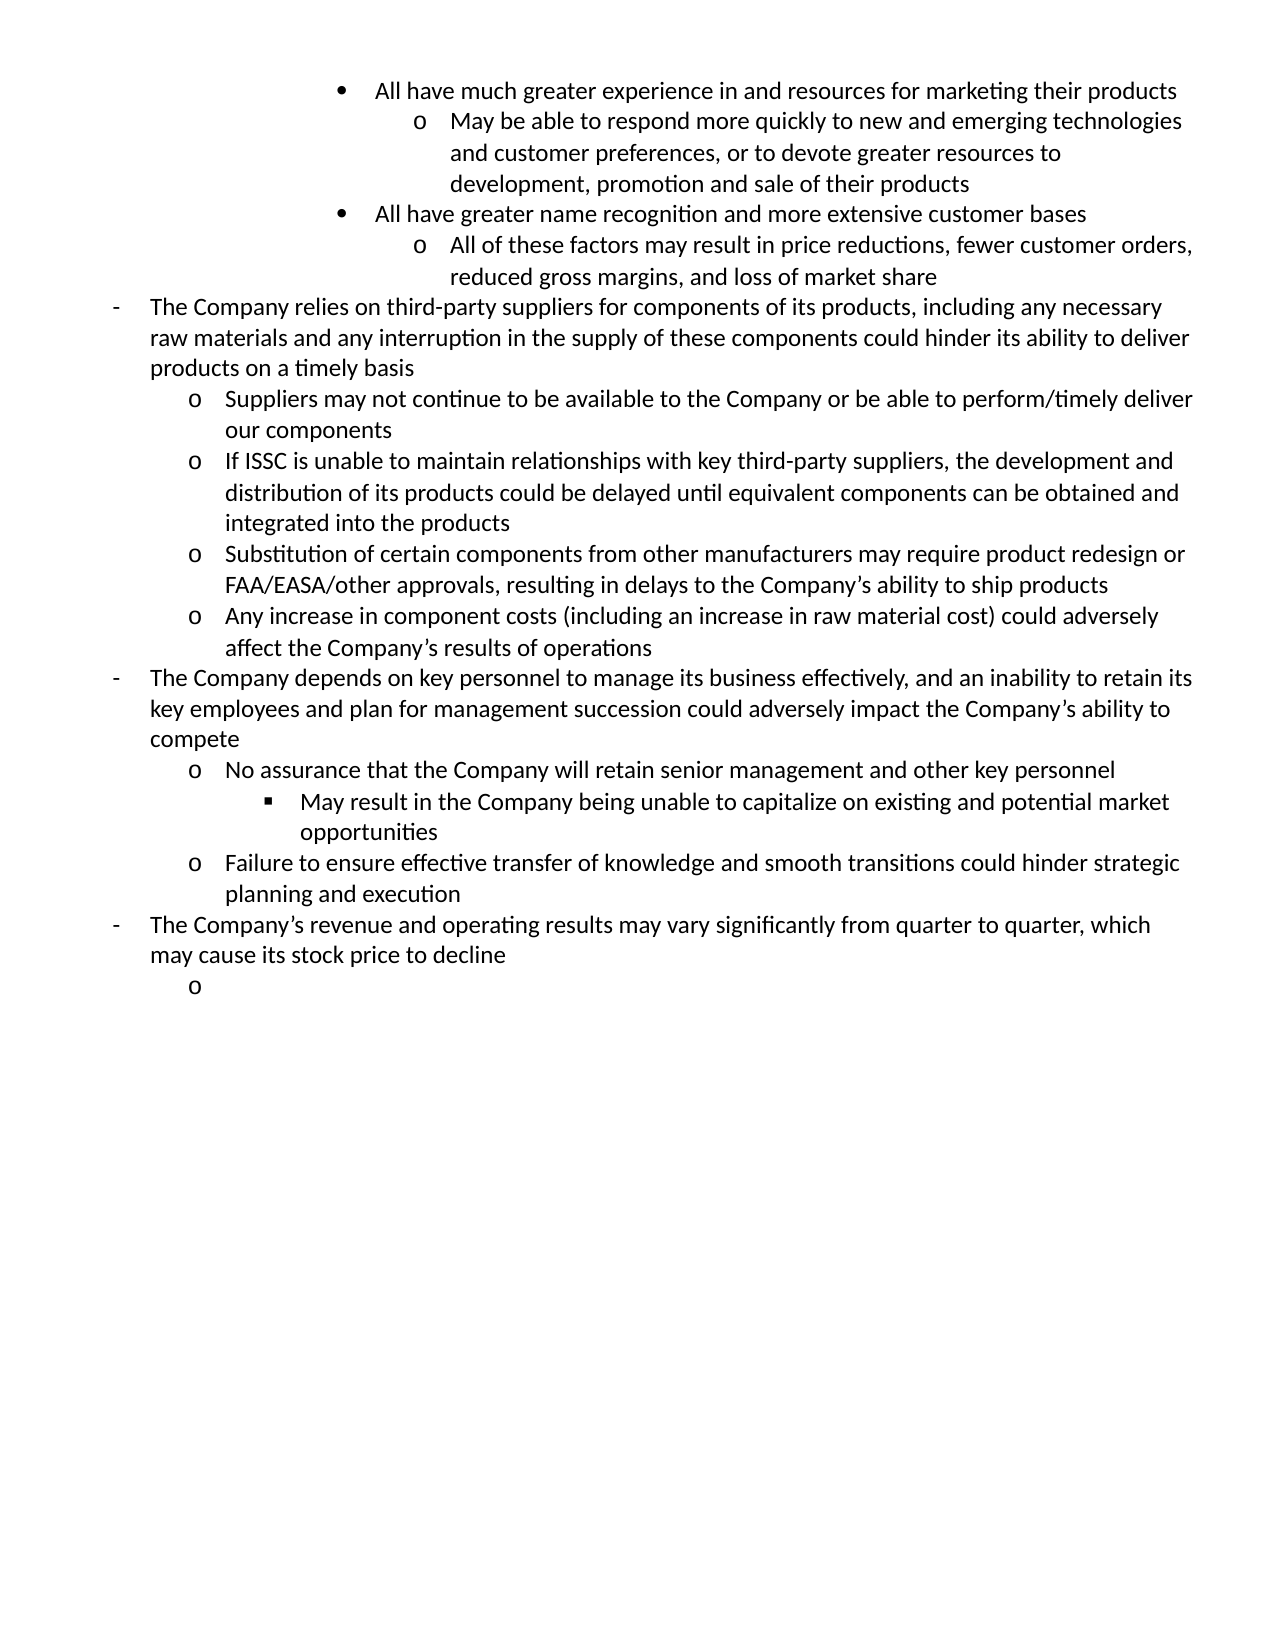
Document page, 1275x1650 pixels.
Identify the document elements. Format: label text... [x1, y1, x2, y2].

list All of these factors may result in price reductions, fewer customer orders, reduced gross margins, and loss of market share [412, 229, 1200, 291]
list May be able to respond more quickly to new and emerging technologies and customer preferences, or to devote greater resources to development, promotion and sale of their products [412, 106, 1200, 198]
list The Company depends on key personnel to manage its business effectively, and an inability to retain its key employees and plan for management succession could adversely impact the Company’s ability to compete [112, 662, 1200, 754]
list The Company’s revenue and operating results may vary significantly from quarter to quarter, which may cause its stock price to decline [112, 909, 1200, 970]
list Any increase in component costs (including an increase in raw material cost) could adversely affect the Company’s results of operations [187, 600, 1200, 662]
list The Company relies on third-party suppliers for components of its products, including any necessary raw materials and any interruption in the supply of these components could hinder its ability to deliver products on a timely basis [112, 291, 1200, 383]
list No assurance that the Company will retain senior management and other key personnel [187, 754, 1200, 786]
list All have greater name recognition and more extensive customer bases [337, 198, 1200, 229]
list Failure to ensure effective transfer of knowledge and smooth transitions could hinder strategic planning and execution [187, 847, 1200, 909]
list Suppliers may not continue to be available to the Company or be able to perform/timely deliver our components [187, 383, 1200, 445]
list May result in the Company being unable to capitalize on existing and potential market opportunities [262, 786, 1200, 847]
list All have much greater experience in and resources for marketing their products [337, 75, 1200, 106]
list Substitution of certain components from other manufacturers may require product redesign or FAA/EASA/other approvals, resulting in delays to the Company’s ability to ship products [187, 538, 1200, 600]
list If ISSC is unable to maintain relationships with key third-party suppliers, the development and distribution of its products could be delayed until equivalent components can be obtained and integrated into the products [187, 445, 1200, 538]
